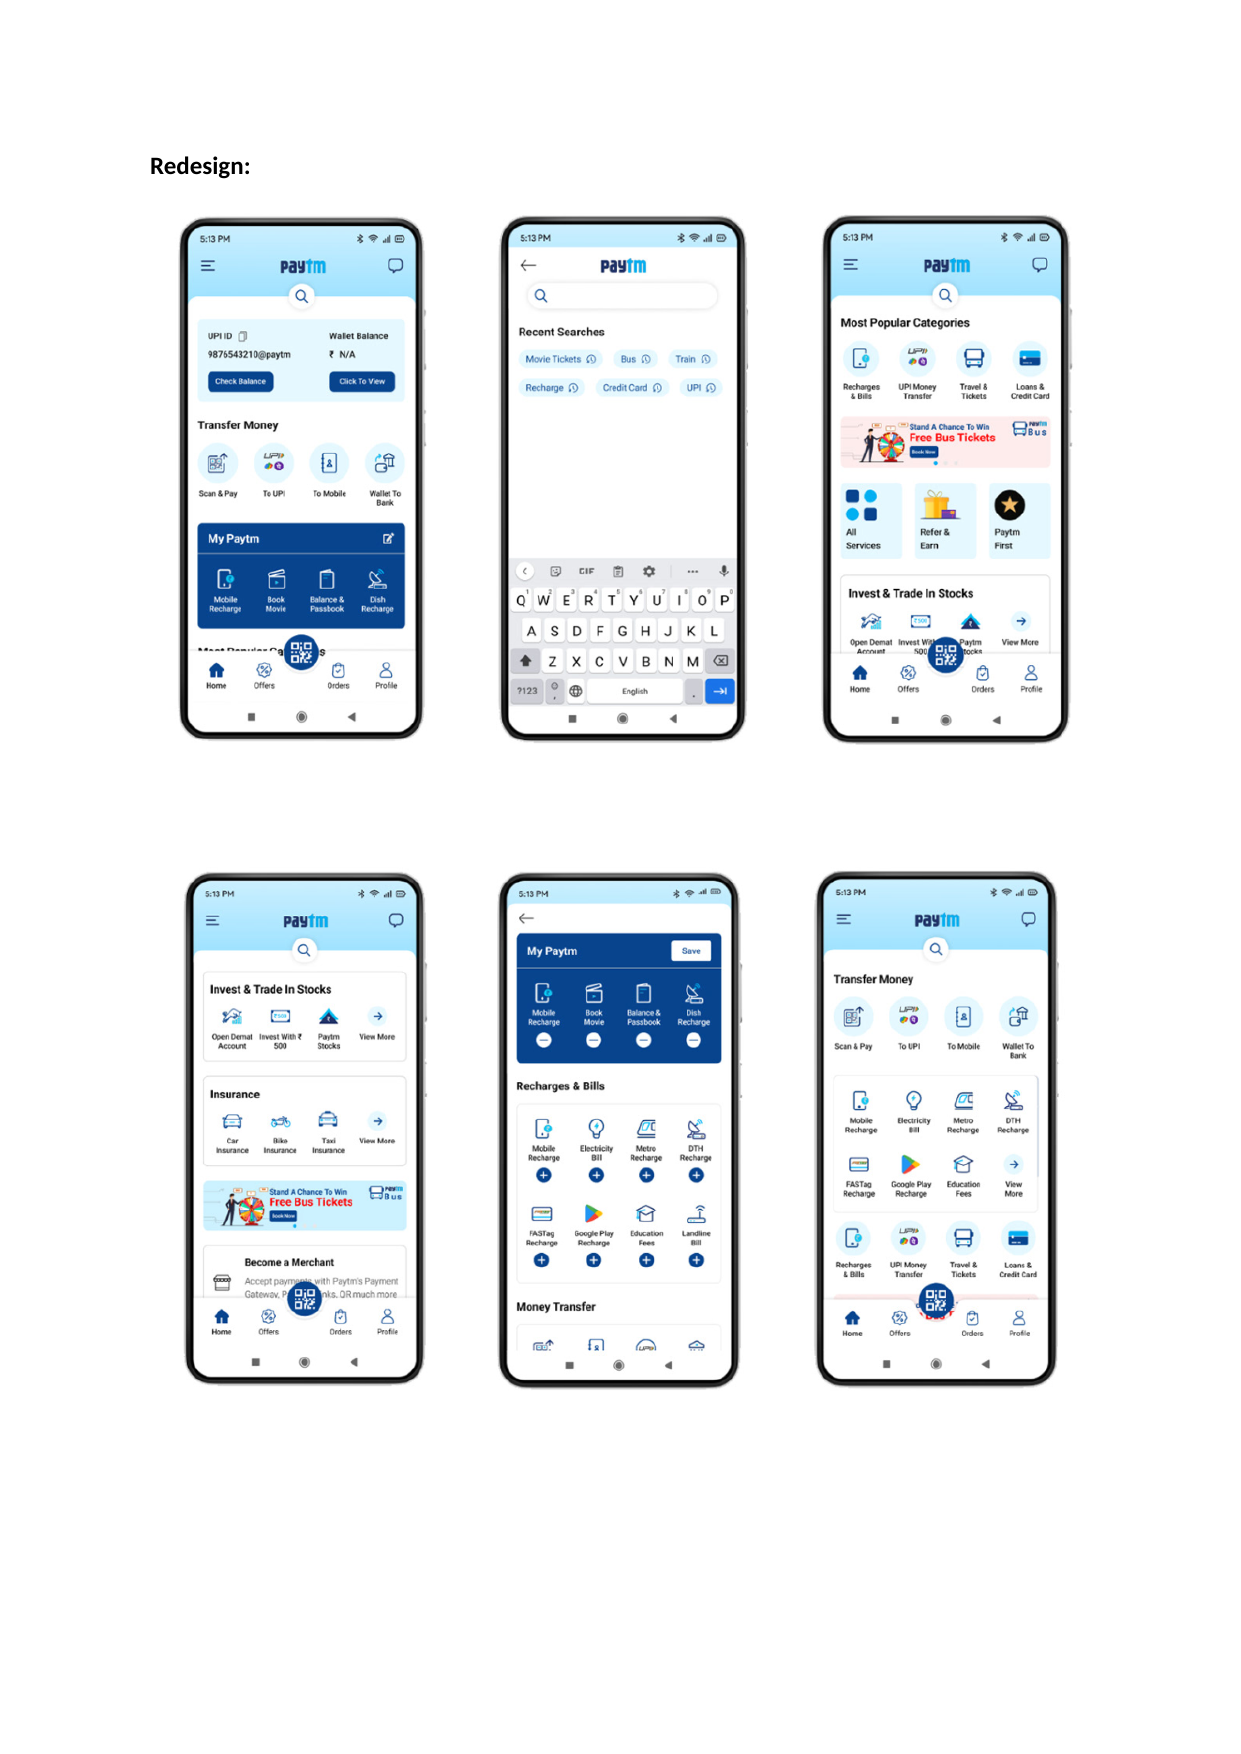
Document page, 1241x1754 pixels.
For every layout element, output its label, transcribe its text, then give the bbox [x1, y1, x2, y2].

text Redesign: [150, 150, 1090, 181]
picture [150, 837, 1091, 1391]
picture [150, 199, 1091, 769]
